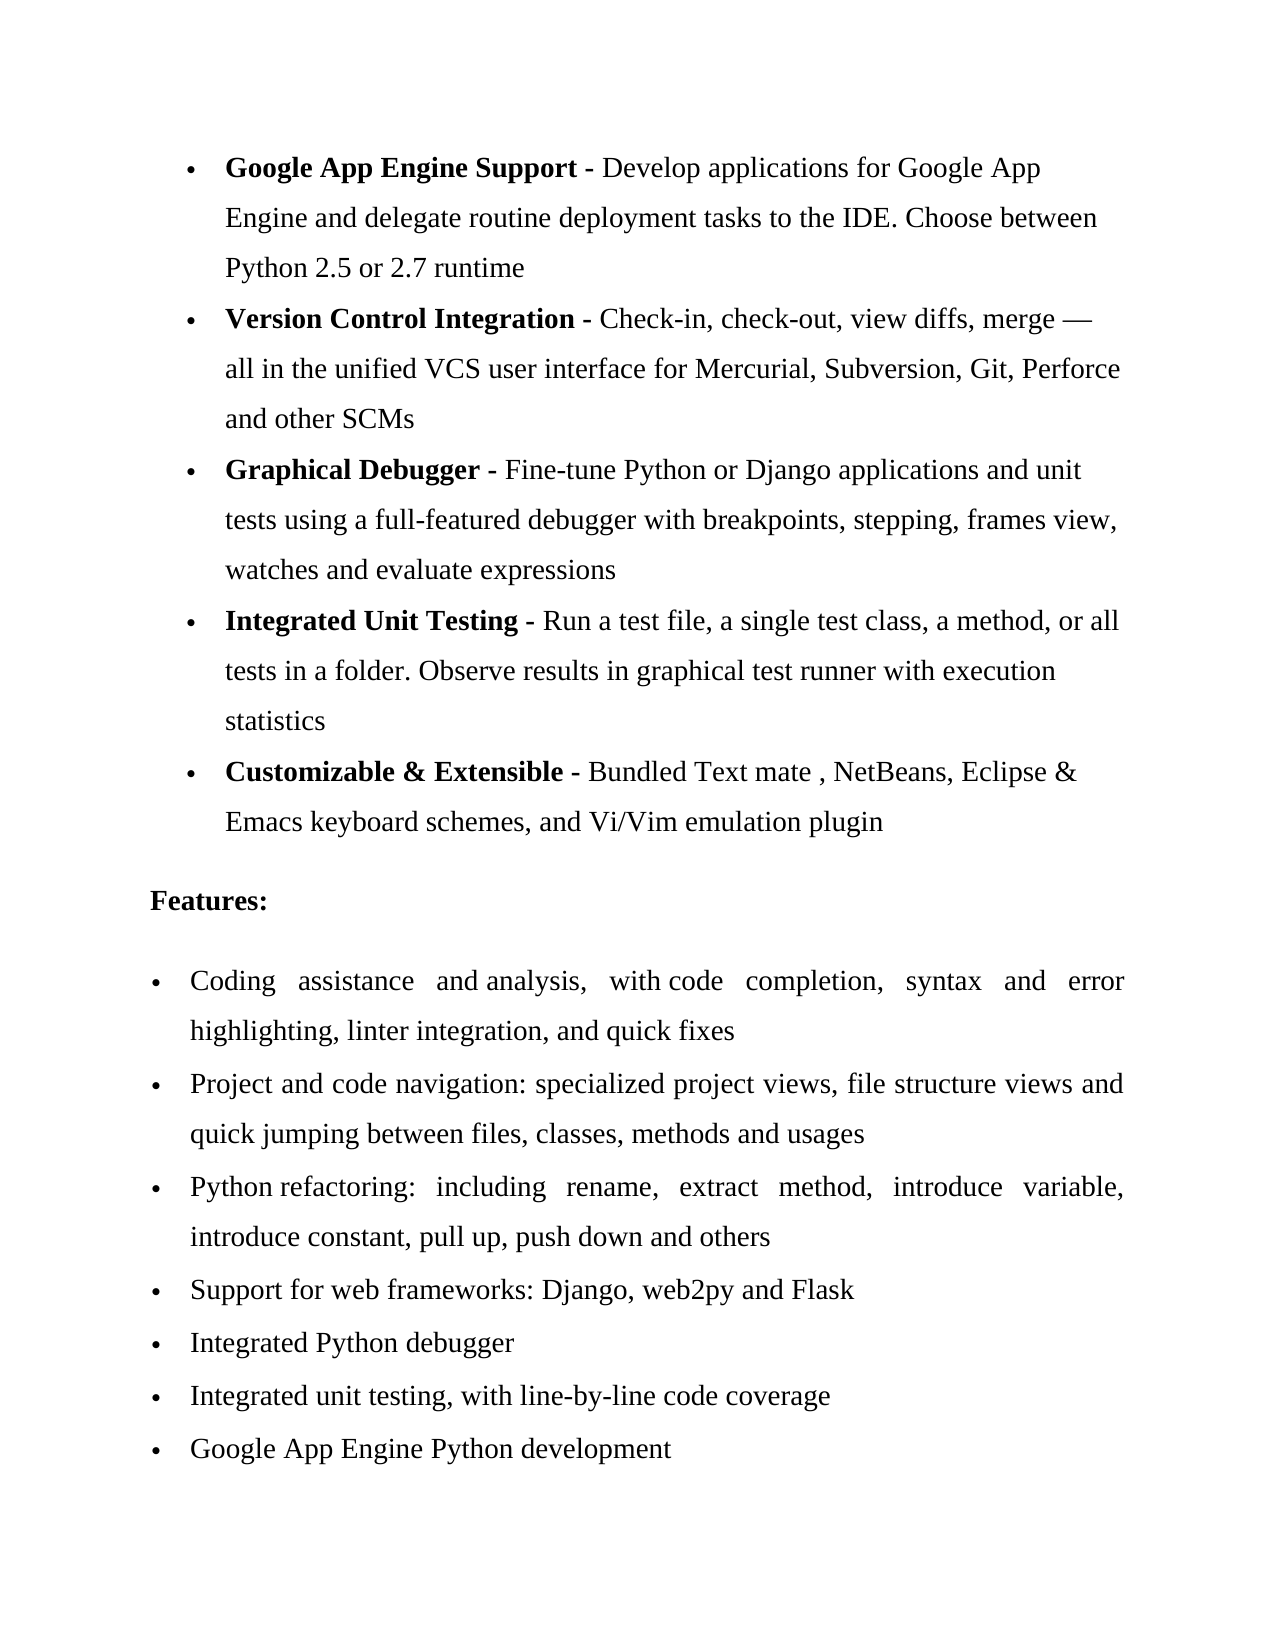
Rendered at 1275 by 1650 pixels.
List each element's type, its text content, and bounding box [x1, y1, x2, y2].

list Google App Engine Python development [152, 1431, 1125, 1464]
list Project and code navigation: specialized project views, file structure views and quick jumping between files, classes, methods and usages [152, 1066, 1125, 1150]
list Support for web frameworks: Django, web2py and Flask [152, 1272, 1125, 1306]
list Google App Engine Support - Develop applications for Google App Engine and delegate routine deployment tasks to the IDE. Choose between Python 2.5 or 2.7 runtime [187, 150, 1125, 284]
list Graphical Debugger - Fine-tune Python or Django applications and unit tests using a full-featured debugger with breakpoints, stepping, frames view, watches and evaluate expressions [187, 452, 1125, 586]
list Integrated unit testing, with line-by-line code coverage [152, 1378, 1125, 1412]
list Python refactoring: including rename, extract method, introduce variable, introduce constant, pull up, push down and others [152, 1169, 1125, 1253]
list Integrated Unit Testing - Run a test file, a single test class, a method, or all tests in a folder. Observe results in graphical test runner with execution statistics [187, 603, 1125, 737]
list Coding assistance and analysis, with code completion, syntax and error highlighting, linter integration, and quick fixes [152, 963, 1125, 1047]
list Version Control Integration - Check-in, check-out, view diffs, merge — all in the unified VCS user interface for Mercurial, Subversion, Git, Perforce and other SCMs [187, 301, 1125, 435]
list Customizable & Extensible - Bundled Text mate , NetBeans, Eclipse & Emacs keyboard schemes, and Vi/Vim emulation plugin [187, 754, 1125, 838]
text Features: [150, 883, 1125, 917]
list Integrated Python debugger [152, 1325, 1125, 1359]
